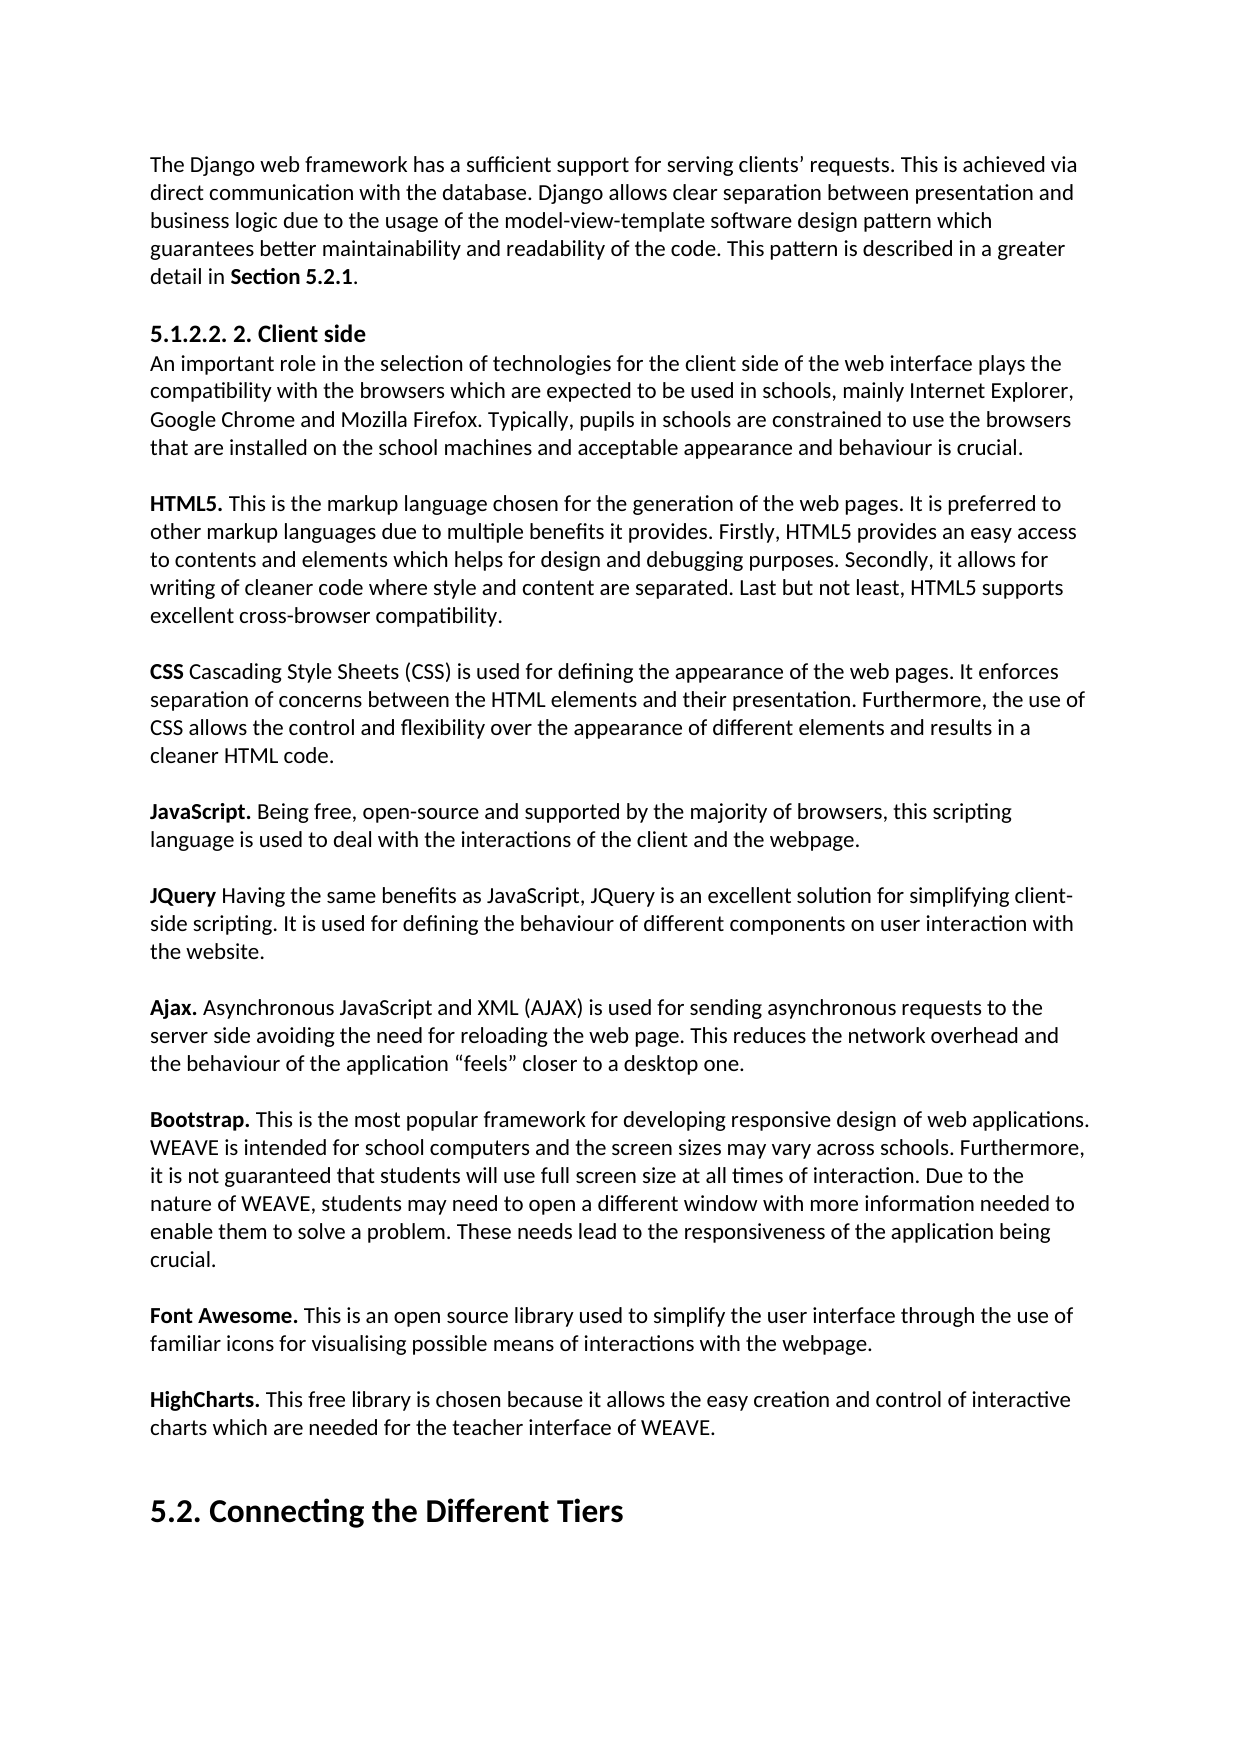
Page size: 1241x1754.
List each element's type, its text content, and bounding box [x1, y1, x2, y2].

text HTML5. This is the markup language chosen for the generation of the web pages. It is preferred to other markup languages due to multiple benefits it provides. Firstly, HTML5 provides an easy access to contents and elements which helps for design and debugging purposes. Secondly, it allows for writing of cleaner code where style and content are separated. Last but not least, HTML5 supports excellent cross-browser compatibility. [150, 489, 1090, 629]
text An important role in the selection of technologies for the client side of the web interface plays the compatibility with the browsers which are expected to be used in schools, mainly Internet Explorer, Google Chrome and Mozilla Firefox. Typically, pupils in schools are constrained to use the browsers that are installed on the school machines and acceptable appearance and behaviour is crucial. [150, 349, 1090, 461]
text The Django web framework has a sufficient support for serving clients’ requests. This is achieved via direct communication with the database. Django allows clear separation between presentation and business logic due to the usage of the model-view-template software design pattern which guarantees better maintainability and readability of the code. This pattern is described in a greater detail in Section 5.2.1. [150, 150, 1090, 290]
text Font Awesome. This is an open source library used to simplify the user interface through the use of familiar icons for visualising possible means of interactions with the webpage. [150, 1301, 1090, 1357]
text 5.2. Connecting the Different Tiers [150, 1490, 1090, 1531]
text HighCharts. This free library is chosen because it allows the easy creation and control of interactive charts which are needed for the teacher interface of WEAVE. [150, 1385, 1090, 1441]
text JavaScript. Being free, open-source and supported by the majority of browsers, this scripting language is used to deal with the interactions of the client and the webpage. [150, 797, 1090, 853]
text 5.1.2.2. 2. Client side [150, 318, 1090, 349]
text JQuery Having the same benefits as JavaScript, JQuery is an excellent solution for simplifying client-side scripting. It is used for defining the behaviour of different components on user interaction with the website. [150, 881, 1090, 965]
text Bootstrap. This is the most popular framework for developing responsive design of web applications. WEAVE is intended for school computers and the screen sizes may vary across schools. Furthermore, it is not guaranteed that students will use full screen size at all times of interaction. Due to the nature of WEAVE, students may need to open a different window with more information needed to enable them to solve a problem. These needs lead to the responsiveness of the application being crucial. [150, 1105, 1090, 1273]
text Ajax. Asynchronous JavaScript and XML (AJAX) is used for sending asynchronous requests to the server side avoiding the need for reloading the web page. This reduces the network overhead and the behaviour of the application “feels” closer to a desktop one. [150, 993, 1090, 1077]
text CSS Cascading Style Sheets (CSS) is used for defining the appearance of the web pages. It enforces separation of concerns between the HTML elements and their presentation. Furthermore, the use of CSS allows the control and flexibility over the appearance of different elements and results in a cleaner HTML code. [150, 657, 1090, 769]
